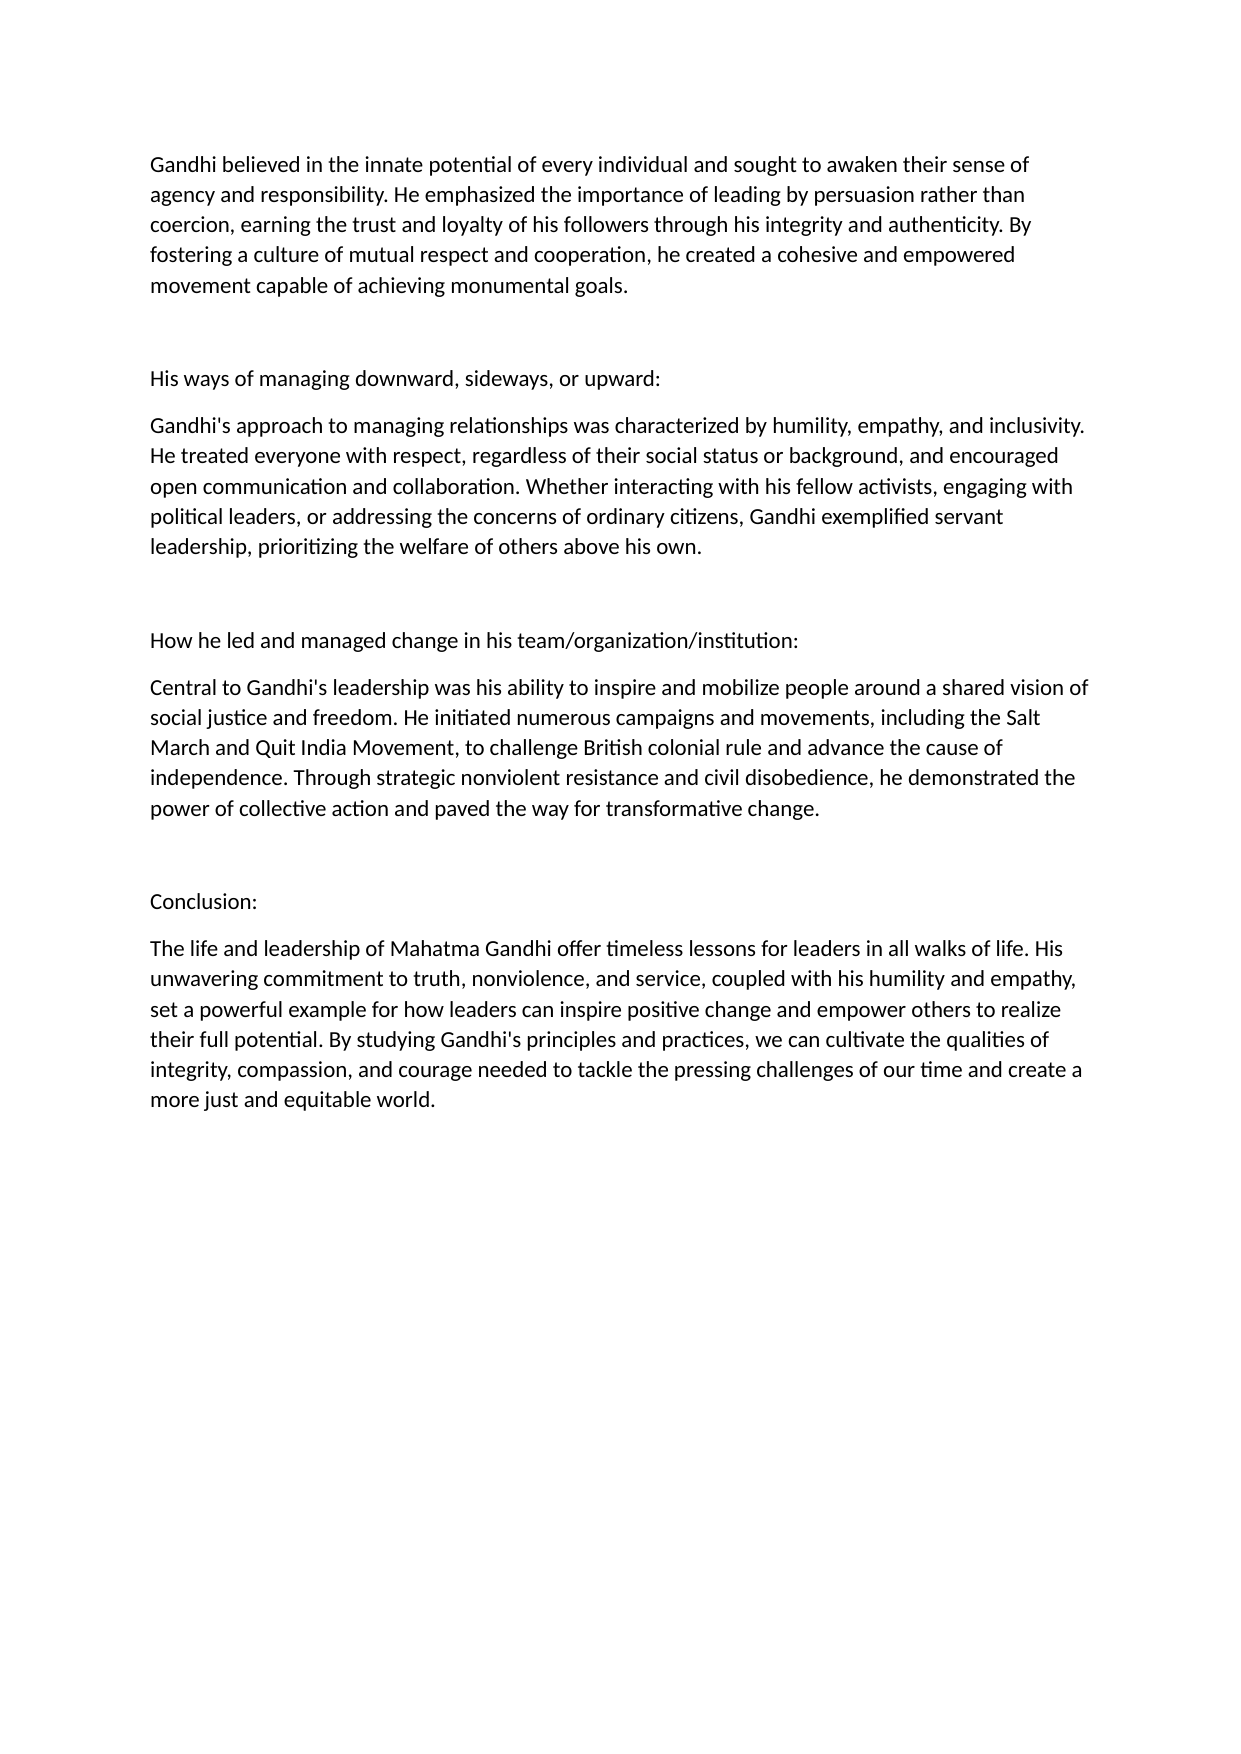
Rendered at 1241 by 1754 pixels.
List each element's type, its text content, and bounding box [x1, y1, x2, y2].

text Gandhi believed in the innate potential of every individual and sought to awaken their sense of agency and responsibility. He emphasized the importance of leading by persuasion rather than coercion, earning the trust and loyalty of his followers through his integrity and authenticity. By fostering a culture of mutual respect and cooperation, he created a cohesive and empowered movement capable of achieving monumental goals. [150, 150, 1090, 299]
text Conclusion: [150, 887, 1090, 916]
text Central to Gandhi's leadership was his ability to inspire and mobilize people around a shared vision of social justice and freedom. He initiated numerous campaigns and movements, including the Salt March and Quit India Movement, to challenge British colonial rule and advance the cause of independence. Through strategic nonviolent resistance and civil disobedience, he demonstrated the power of collective action and paved the way for transformative change. [150, 673, 1090, 822]
text How he led and managed change in his team/organization/institution: [150, 626, 1090, 654]
text The life and leadership of Mahatma Gandhi offer timeless lessons for leaders in all walks of life. His unwavering commitment to truth, nonviolence, and service, coupled with his humility and empathy, set a powerful example for how leaders can inspire positive change and empower others to realize their full potential. By studying Gandhi's principles and practices, we can cultivate the qualities of integrity, compassion, and courage needed to tackle the pressing challenges of our time and create a more just and equitable world. [150, 934, 1090, 1113]
text His ways of managing downward, sideways, or upward: [150, 364, 1090, 393]
text Gandhi's approach to managing relationships was characterized by humility, empathy, and inclusivity. He treated everyone with respect, regardless of their social status or background, and encouraged open communication and collaboration. Whether interacting with his fellow activists, engaging with political leaders, or addressing the concerns of ordinary citizens, Gandhi exemplified servant leadership, prioritizing the welfare of others above his own. [150, 411, 1090, 560]
